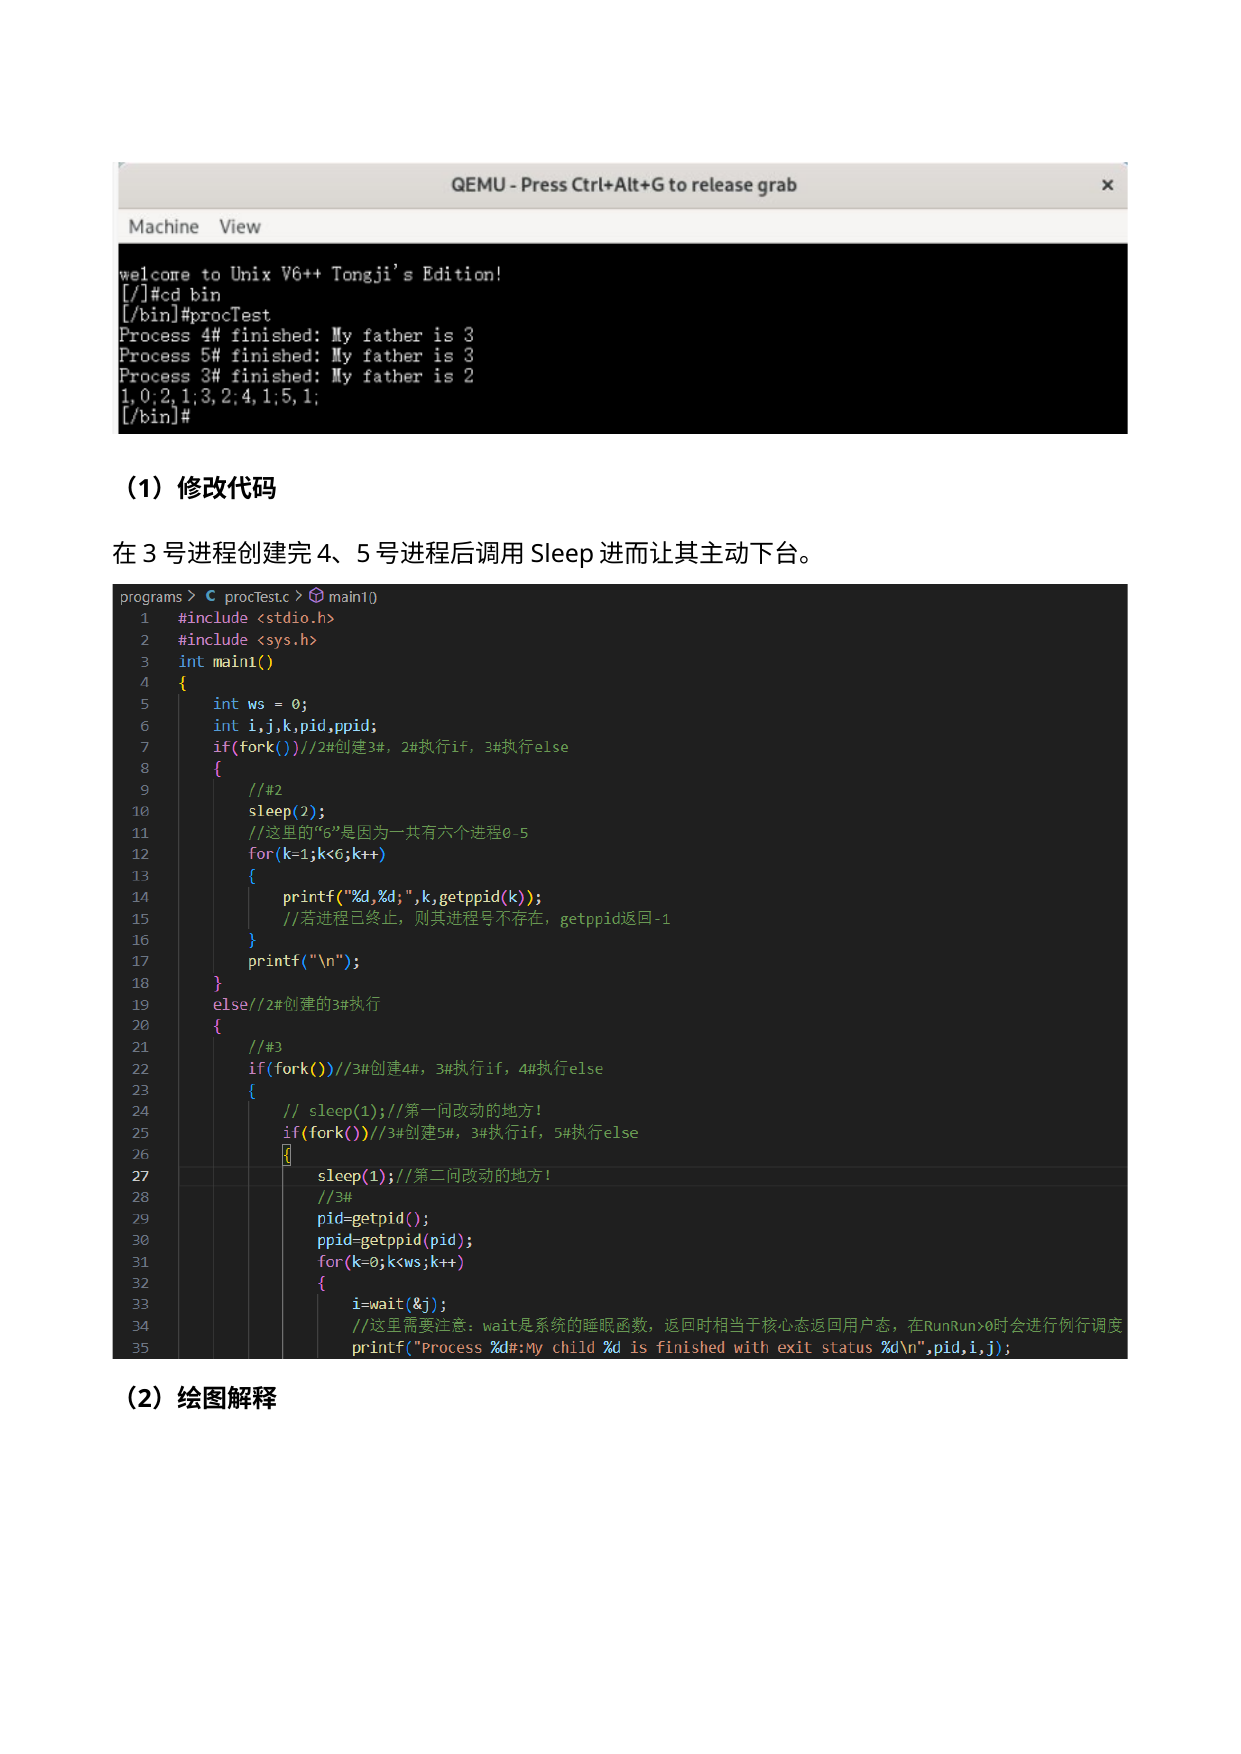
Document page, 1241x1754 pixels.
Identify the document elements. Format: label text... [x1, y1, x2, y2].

picture [112, 162, 1128, 434]
text （2）绘图解释 [112, 1364, 1128, 1429]
picture [112, 584, 1128, 1359]
text 在3号进程创建完4、5号进程后调用Sleep进而让其主动下台。 [112, 519, 1128, 584]
text （1）修改代码 [112, 454, 1128, 519]
